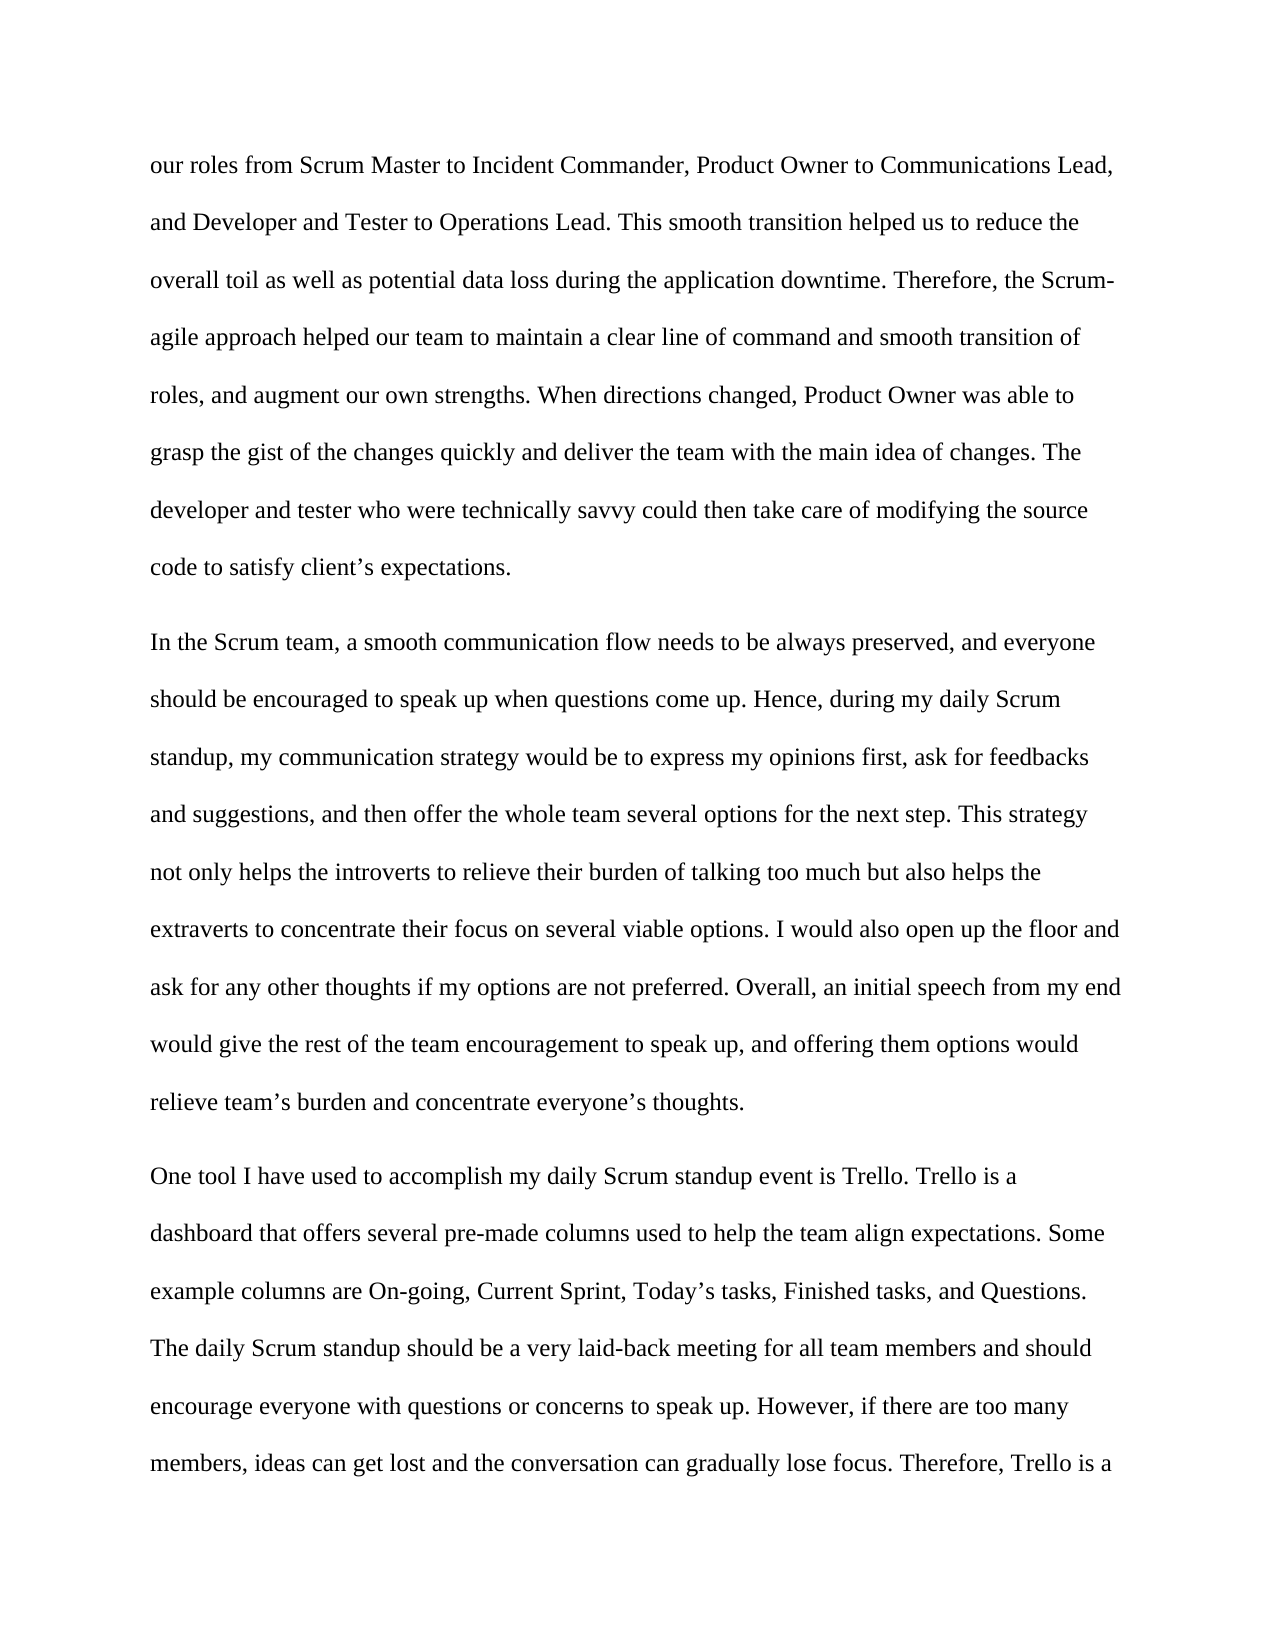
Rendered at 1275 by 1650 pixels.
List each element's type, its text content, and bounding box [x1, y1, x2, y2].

text In the Scrum team, a smooth communication flow needs to be always preserved, and everyone should be encouraged to speak up when questions come up. Hence, during my daily Scrum standup, my communication strategy would be to express my opinions first, ask for feedbacks and suggestions, and then offer the whole team several options for the next step. This strategy not only helps the introverts to relieve their burden of talking too much but also helps the extraverts to concentrate their focus on several viable options. I would also open up the floor and ask for any other thoughts if my options are not preferred. Overall, an initial speech from my end would give the rest of the team encouragement to speak up, and offering them options would relieve team’s burden and concentrate everyone’s thoughts. [150, 627, 1125, 1115]
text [150, 1161, 1125, 1477]
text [150, 150, 1125, 581]
